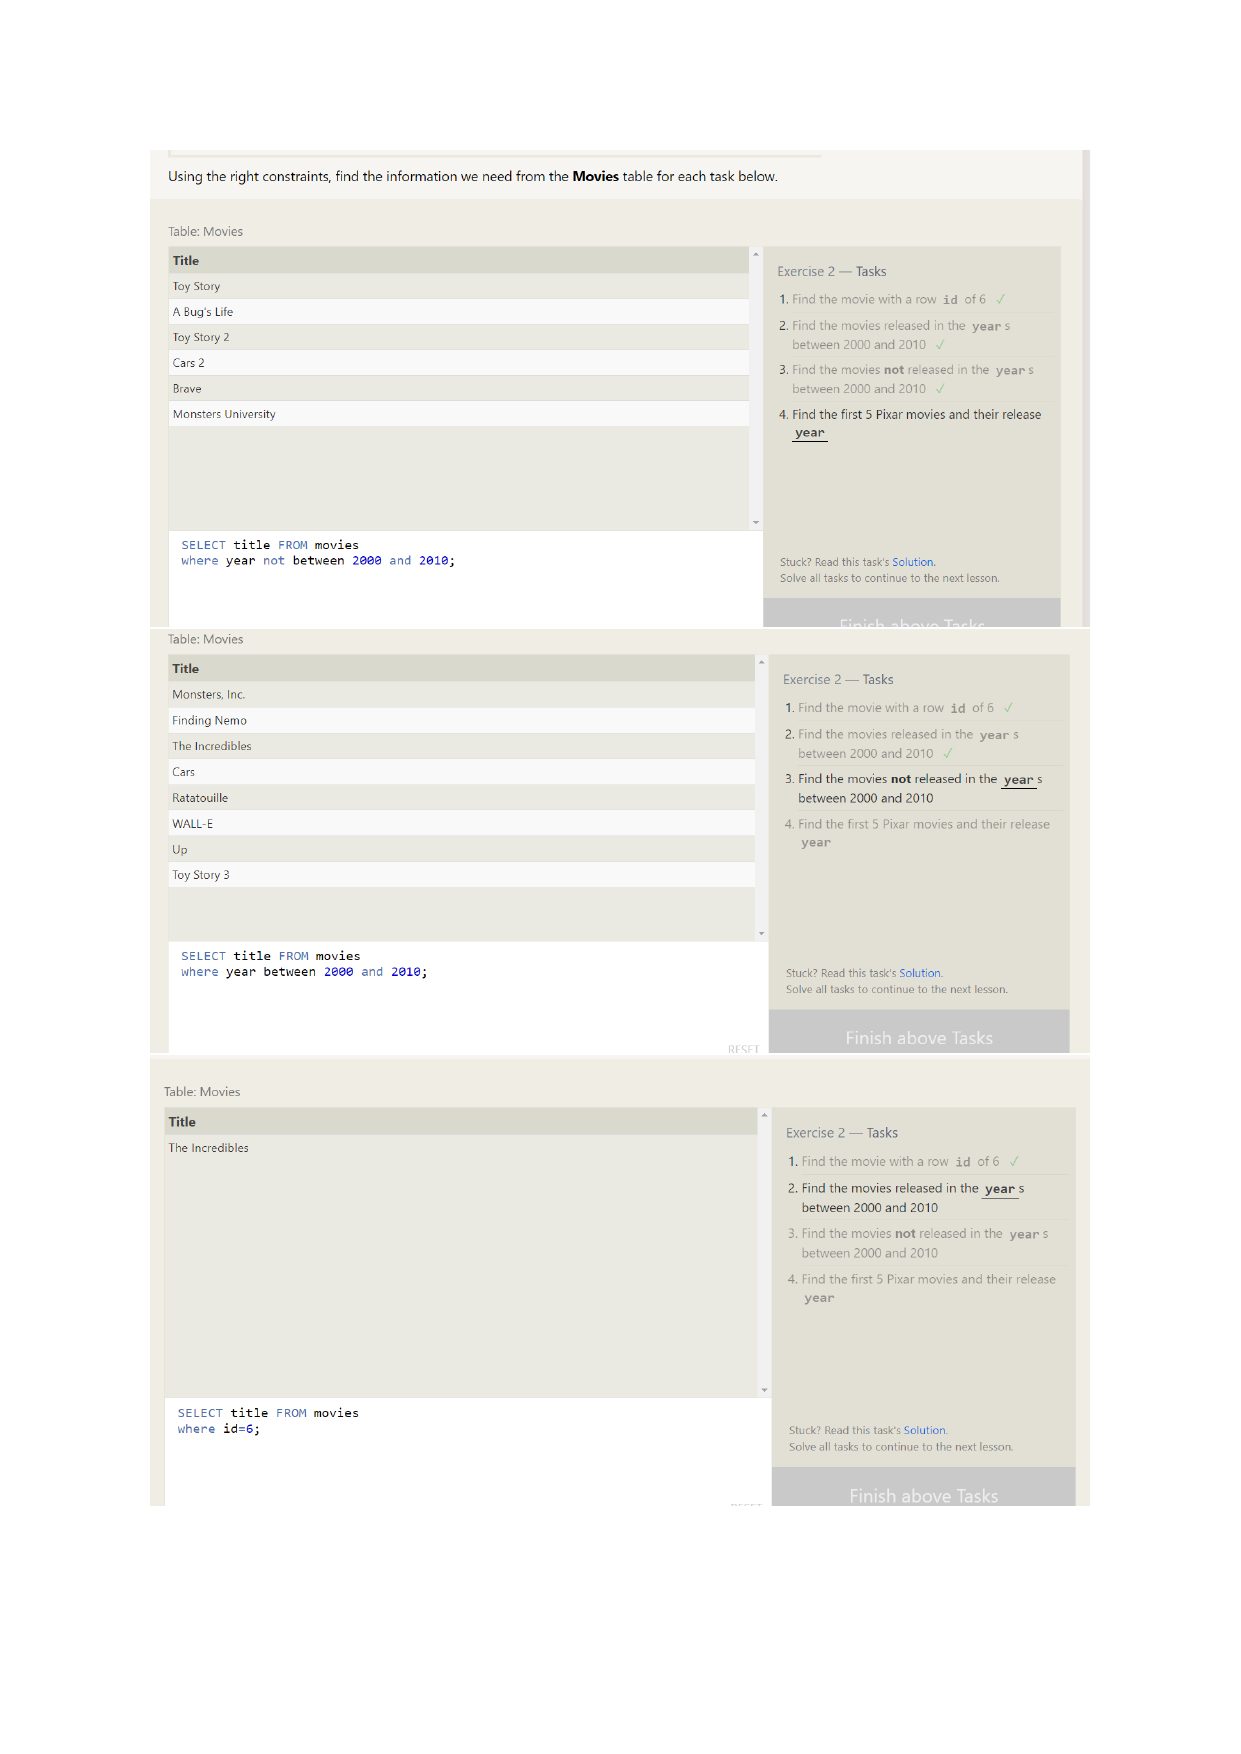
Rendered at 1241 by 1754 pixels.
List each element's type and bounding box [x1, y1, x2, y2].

picture [150, 150, 1091, 627]
picture [150, 629, 1091, 1053]
picture [150, 1055, 1091, 1506]
